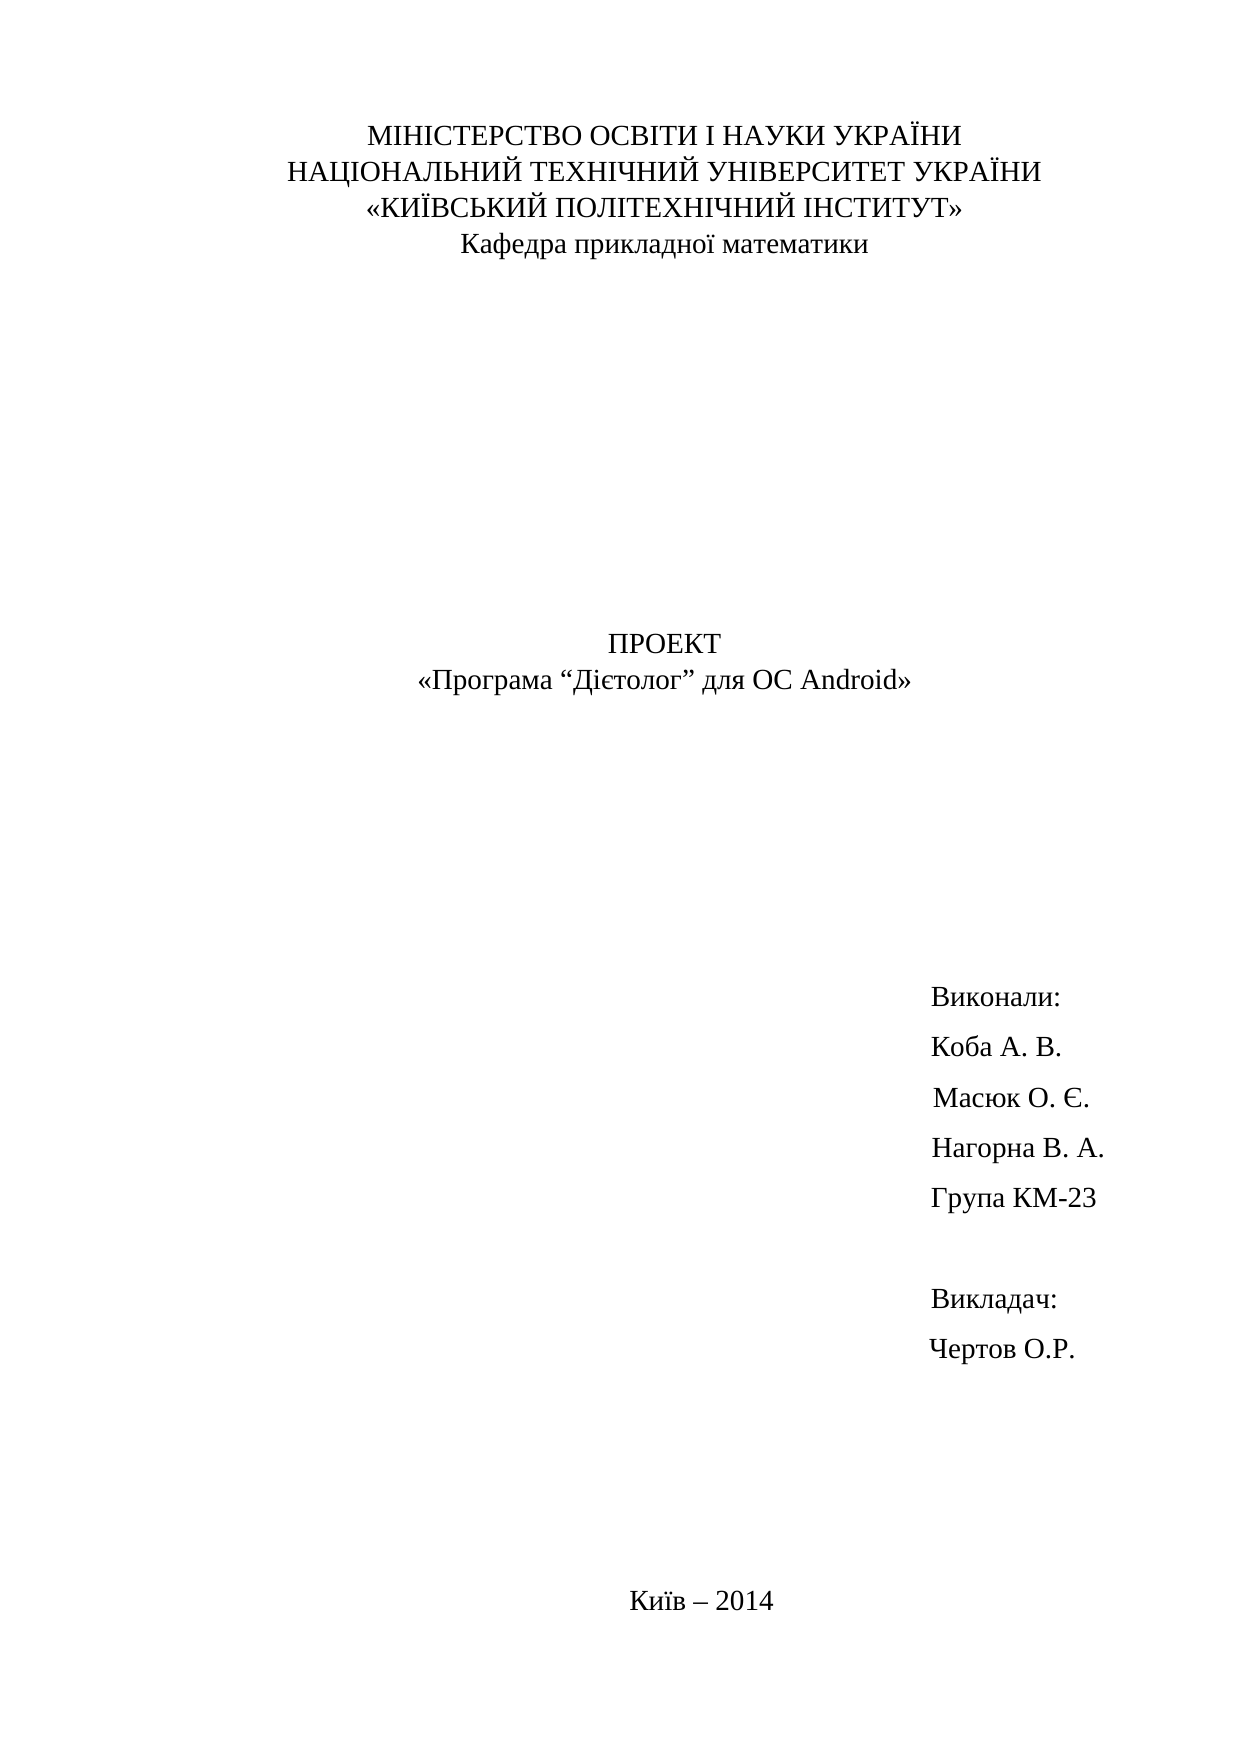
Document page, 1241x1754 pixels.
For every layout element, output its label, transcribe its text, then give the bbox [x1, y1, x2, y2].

text ПРОЕКТ «Програма “Дієтолог” для ОС Android» [177, 626, 1152, 696]
text Коба А. В. [177, 1029, 1152, 1063]
text Київ – 2014 [177, 1583, 1152, 1616]
text МІНІСТЕРСТВО ОСВІТИ І НАУКИ УКРАЇНИ НАЦІОНАЛЬНИЙ ТЕХНІЧНИЙ УНІВЕРСИТЕТ УКРАЇНИ «КИЇВСЬКИЙ ПОЛІТЕХНІЧНИЙ ІНСТИТУТ» Кафедра прикладної математики [177, 118, 1152, 290]
text Виконали: [177, 979, 1152, 1013]
text Масюк О. Є. Нагорна В. А. [177, 1080, 1152, 1163]
text Викладач: Чертов О.Р. [177, 1281, 1152, 1365]
text Група КМ-23 [177, 1180, 1152, 1214]
